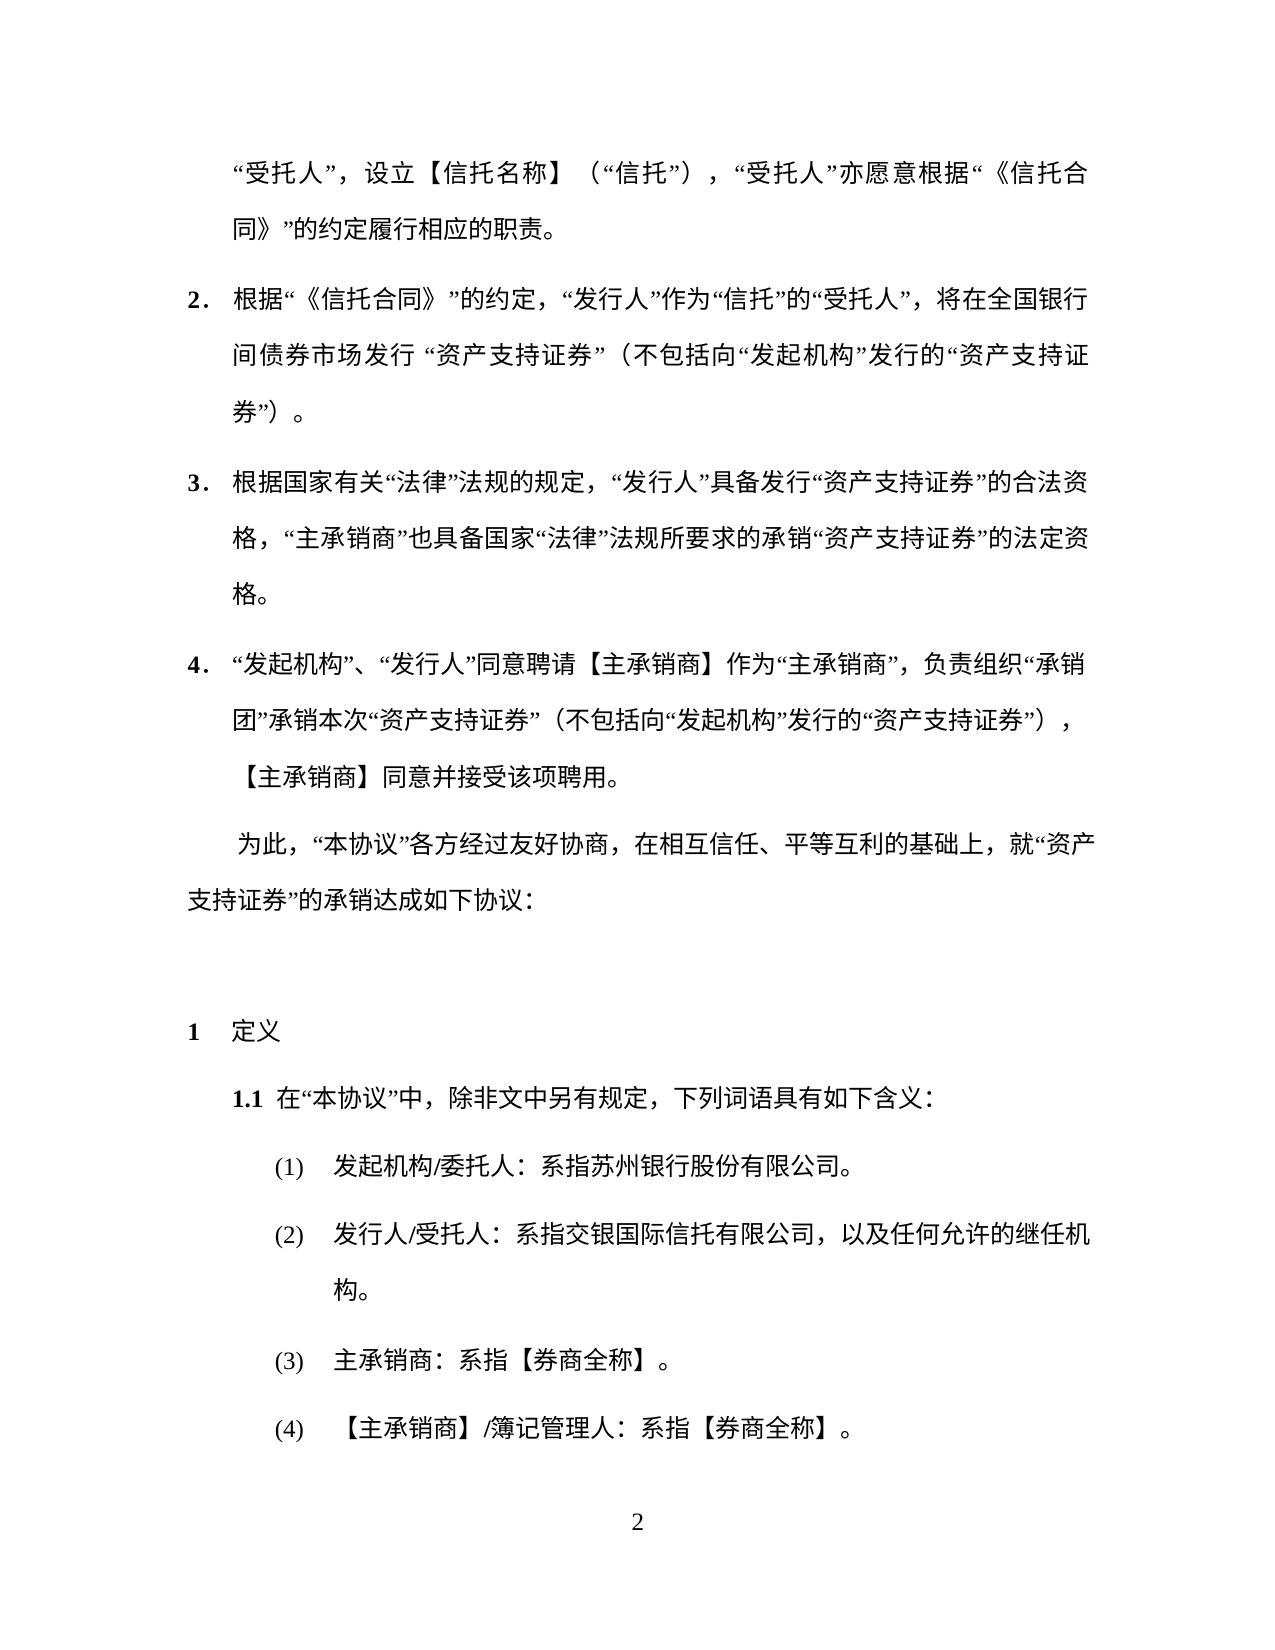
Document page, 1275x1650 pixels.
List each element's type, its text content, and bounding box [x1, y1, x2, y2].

list 【主承销商】/簿记管理人：系指【券商全称】。 [274, 1408, 1113, 1444]
text 【主承销商】同意并接受该项聘用。 [232, 757, 1113, 793]
list 在“本协议”中，除非文中另有规定，下列词语具有如下含义： [232, 1079, 1090, 1115]
text 4． “发起机构”、“发行人”同意聘请【主承销商】作为“主承销商”，负责组织“承销团”承销本次“资产支持证券”（不包括向“发起机构”发行的“资产支持证券”）， [187, 644, 1113, 737]
list 发起机构/委托人：系指。 [274, 1146, 1113, 1183]
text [187, 153, 1090, 246]
text 2． 根据“《信托合同》”的约定，“发行人”作为“信托”的“受托人”，将在全国银行间债券市场发行 “资产支持证券”（不包括向“发起机构”发行的“资产支持证券”）。 [187, 279, 1090, 428]
list 发行人/受托人：系指，以及任何允许的继任机构。 [274, 1214, 1113, 1307]
list 定义 [187, 1011, 1113, 1047]
text 为此，“本协议”各方经过友好协商，在相互信任、平等互利的基础上，就“资产支持证券”的承销达成如下协议： [187, 824, 1113, 917]
list 主承销商：系指【券商全称】。 [274, 1340, 1113, 1376]
text 3． 根据国家有关“法律”法规的规定，“发行人”具备发行“资产支持证券”的合法资格，“主承销商”也具备国家“法律”法规所要求的承销“资产支持证券”的法定资格。 [187, 462, 1090, 611]
